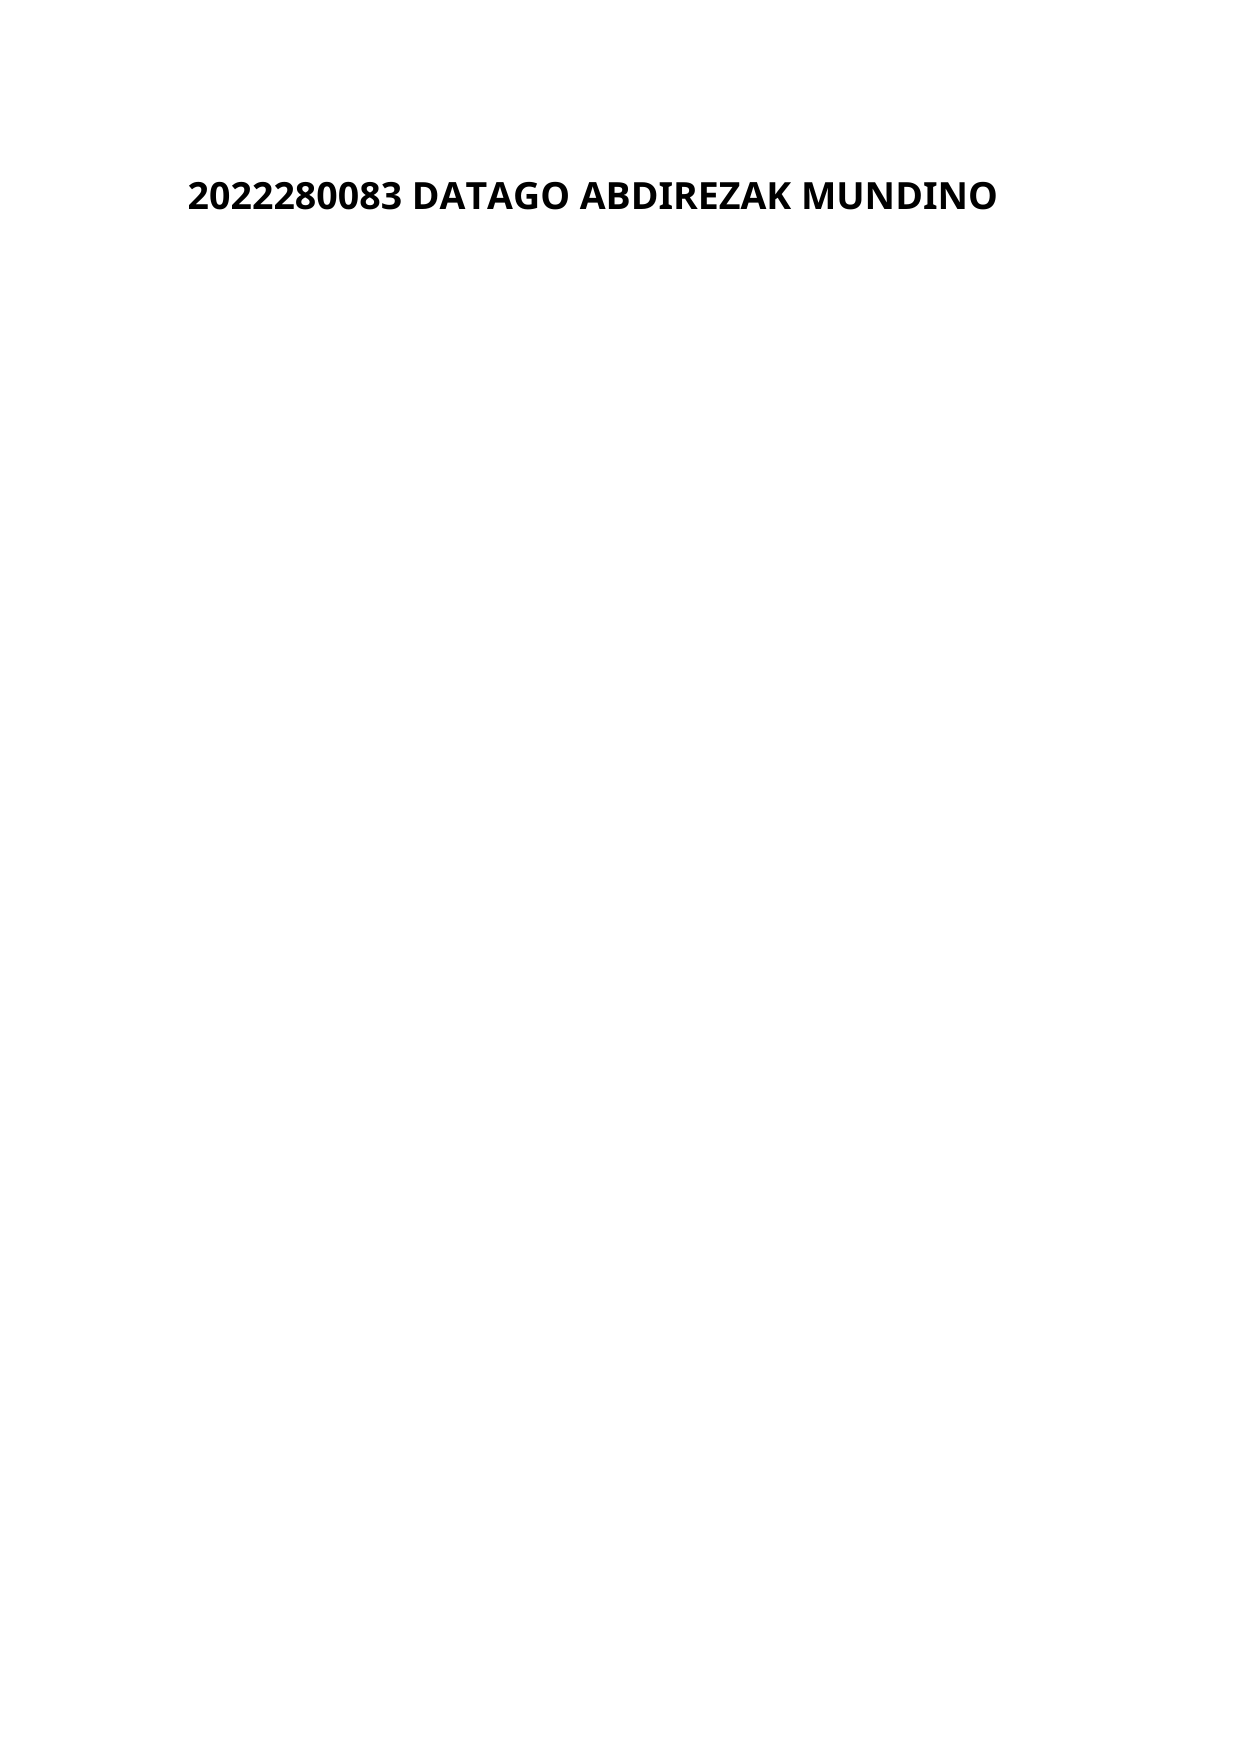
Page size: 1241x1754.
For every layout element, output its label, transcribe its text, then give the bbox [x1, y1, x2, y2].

text 2022280083 DATAGO ABDIREZAK MUNDINO [187, 162, 1053, 227]
